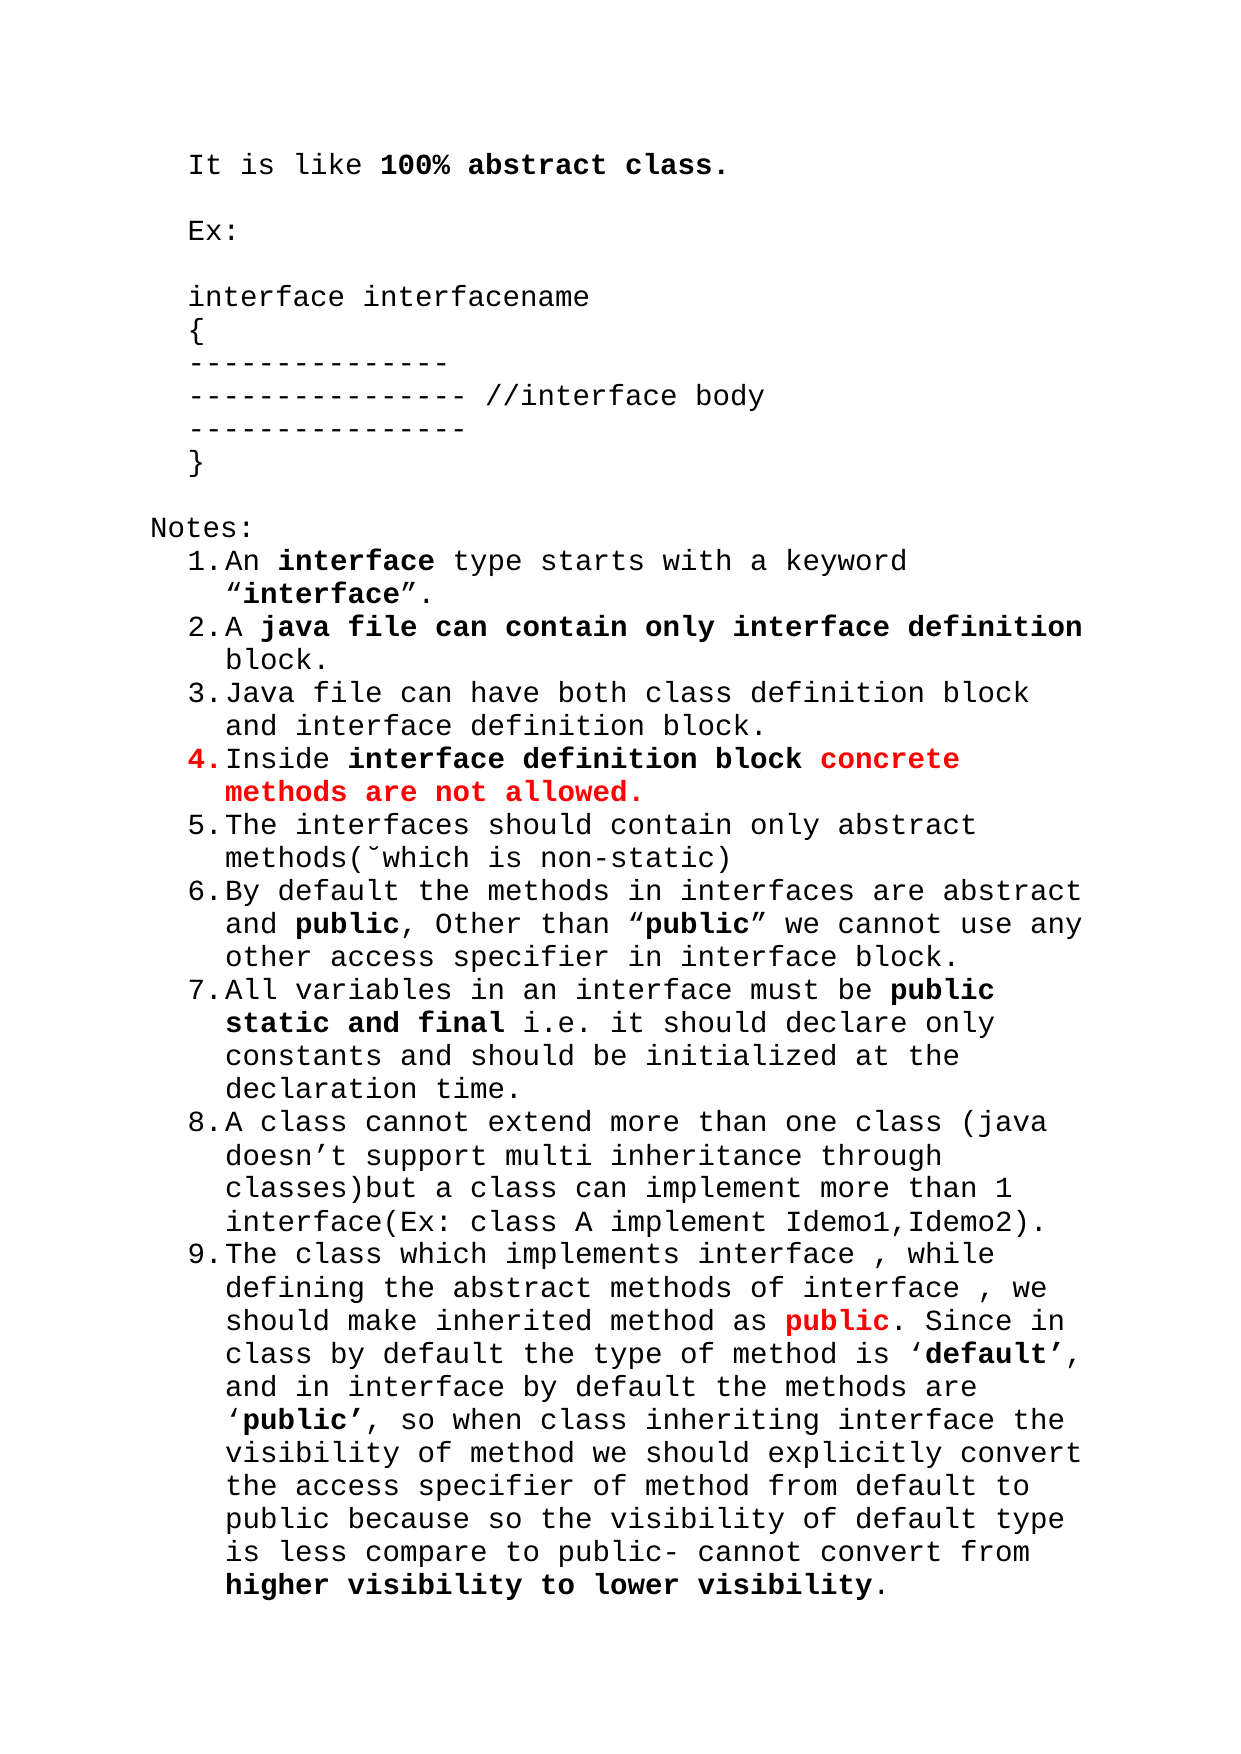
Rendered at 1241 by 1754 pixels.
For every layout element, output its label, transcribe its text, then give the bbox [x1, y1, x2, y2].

text ---------------- [150, 414, 1090, 447]
list An interface type starts with a keyword “interface”. [187, 546, 1090, 612]
text Notes: [150, 513, 1090, 546]
list Inside interface definition block concrete methods are not allowed. [187, 744, 1090, 810]
text Ex: [150, 216, 1090, 249]
text --------------- [150, 348, 1090, 381]
list The class which implements interface , while defining the abstract methods of interface , we should make inherited method as public. Since in class by default the type of method is ‘default’, and in interface by default the methods are ‘public’, so when class inheriting interface the visibility of method we should explicitly convert the access specifier of method from default to public because so the visibility of default type is less compare to public- cannot convert from higher visibility to lower visibility. [187, 1240, 1090, 1603]
list By default the methods in interfaces are abstract and public, Other than “public” we cannot use any other access specifier in interface block. [187, 876, 1090, 976]
text It is like 100% abstract class. [150, 150, 1090, 183]
list All variables in an interface must be public static and final i.e. it should declare only constants and should be initialized at the declaration time. [187, 976, 1090, 1108]
text } [150, 447, 1090, 480]
list A java file can contain only interface definition block. [187, 612, 1090, 678]
list Java file can have both class definition block and interface definition block. [187, 678, 1090, 744]
text interface interfacename [150, 282, 1090, 315]
list The interfaces should contain only abstract methods(˘which is non-static) [187, 810, 1090, 876]
text ---------------- //interface body [150, 381, 1090, 414]
text { [150, 315, 1090, 348]
list A class cannot extend more than one class (java doesn’t support multi inheritance through classes)but a class can implement more than 1 interface(Ex: class A implement Idemo1,Idemo2). [187, 1108, 1090, 1240]
